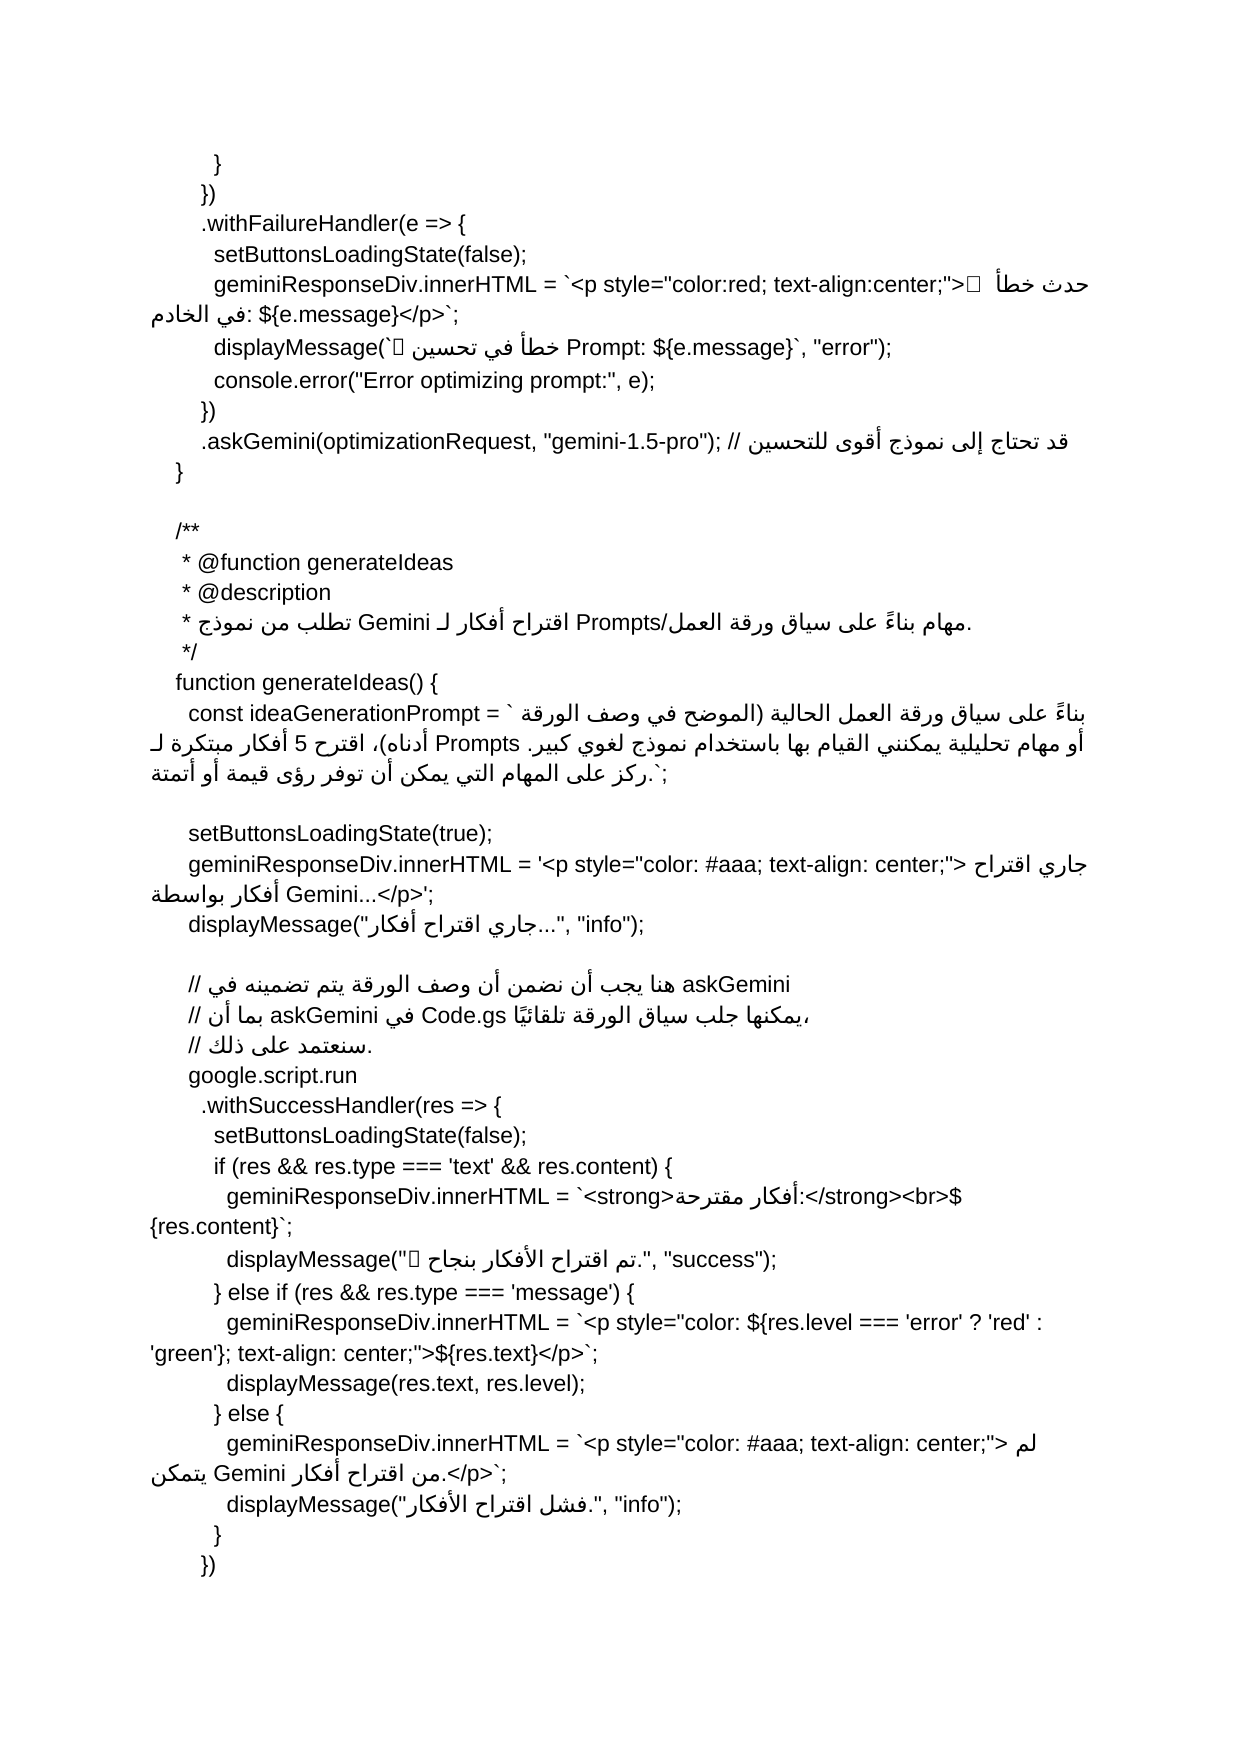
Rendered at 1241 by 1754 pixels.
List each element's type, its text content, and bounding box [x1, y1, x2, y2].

text * تطلب من نموذج Gemini اقتراح أفكار لـ Prompts/مهام بناءً على سياق ورقة العمل. [150, 609, 1090, 635]
text } [150, 458, 1090, 484]
text displayMessage(res.text, res.level); [150, 1370, 1090, 1396]
text */ [150, 639, 1090, 665]
text } else if (res && res.type === 'message') { [150, 1279, 1090, 1306]
text geminiResponseDiv.innerHTML = `<strong>أفكار مقترحة:</strong><br>${res.content}`; [150, 1183, 1090, 1239]
text geminiResponseDiv.innerHTML = `<p style="color:red; text-align:center;">🚨 حدث خطأ في الخادم: ${e.message}</p>`; [150, 271, 1090, 327]
text .withFailureHandler(e => { [150, 210, 1090, 237]
text }) [150, 397, 1090, 424]
text displayMessage("جاري اقتراح أفكار...", "info"); [150, 911, 1090, 937]
text displayMessage(`❌ خطأ في تحسين Prompt: ${e.message}`, "error"); [150, 331, 1090, 362]
text // هنا يجب أن نضمن أن وصف الورقة يتم تضمينه في askGemini [150, 971, 1090, 998]
text // سنعتمد على ذلك. [150, 1032, 1090, 1058]
text /** [150, 518, 1090, 544]
text geminiResponseDiv.innerHTML = `<p style="color: ${res.level === 'error' ? 'red' : 'green'}; text-align: center;">${res.text}</p>`; [150, 1309, 1090, 1366]
text geminiResponseDiv.innerHTML = `<p style="color: #aaa; text-align: center;">لم يتمكن Gemini من اقتراح أفكار.</p>`; [150, 1430, 1090, 1487]
text setButtonsLoadingState(true); [150, 820, 1090, 847]
text } else { [150, 1400, 1090, 1426]
text // بما أن askGemini في Code.gs يمكنها جلب سياق الورقة تلقائيًا، [150, 1002, 1090, 1028]
text .withSuccessHandler(res => { [150, 1092, 1090, 1118]
text }) [150, 1551, 1090, 1577]
text } [150, 1521, 1090, 1547]
text if (res && res.type === 'text' && res.content) { [150, 1153, 1090, 1179]
text const ideaGenerationPrompt = `بناءً على سياق ورقة العمل الحالية (الموضح في وصف الورقة أدناه)، اقترح 5 أفكار مبتكرة لـ Prompts أو مهام تحليلية يمكنني القيام بها باستخدام نموذج لغوي كبير. ركز على المهام التي يمكن أن توفر رؤى قيمة أو أتمتة.`; [150, 699, 1090, 786]
text setButtonsLoadingState(false); [150, 241, 1090, 267]
text displayMessage("✅ تم اقتراح الأفكار بنجاح.", "success"); [150, 1243, 1090, 1274]
text displayMessage("فشل اقتراح الأفكار.", "info"); [150, 1491, 1090, 1517]
text google.script.run [150, 1062, 1090, 1088]
text setButtonsLoadingState(false); [150, 1122, 1090, 1149]
text }) [150, 180, 1090, 207]
text * @function generateIdeas [150, 548, 1090, 575]
text .askGemini(optimizationRequest, "gemini-1.5-pro"); // قد تحتاج إلى نموذج أقوى للتحسين [150, 428, 1090, 454]
text geminiResponseDiv.innerHTML = '<p style="color: #aaa; text-align: center;">جاري اقتراح أفكار بواسطة Gemini...</p>'; [150, 851, 1090, 907]
text * @description [150, 579, 1090, 605]
text } [150, 150, 1090, 176]
text function generateIdeas() { [150, 669, 1090, 696]
text console.error("Error optimizing prompt:", e); [150, 367, 1090, 393]
